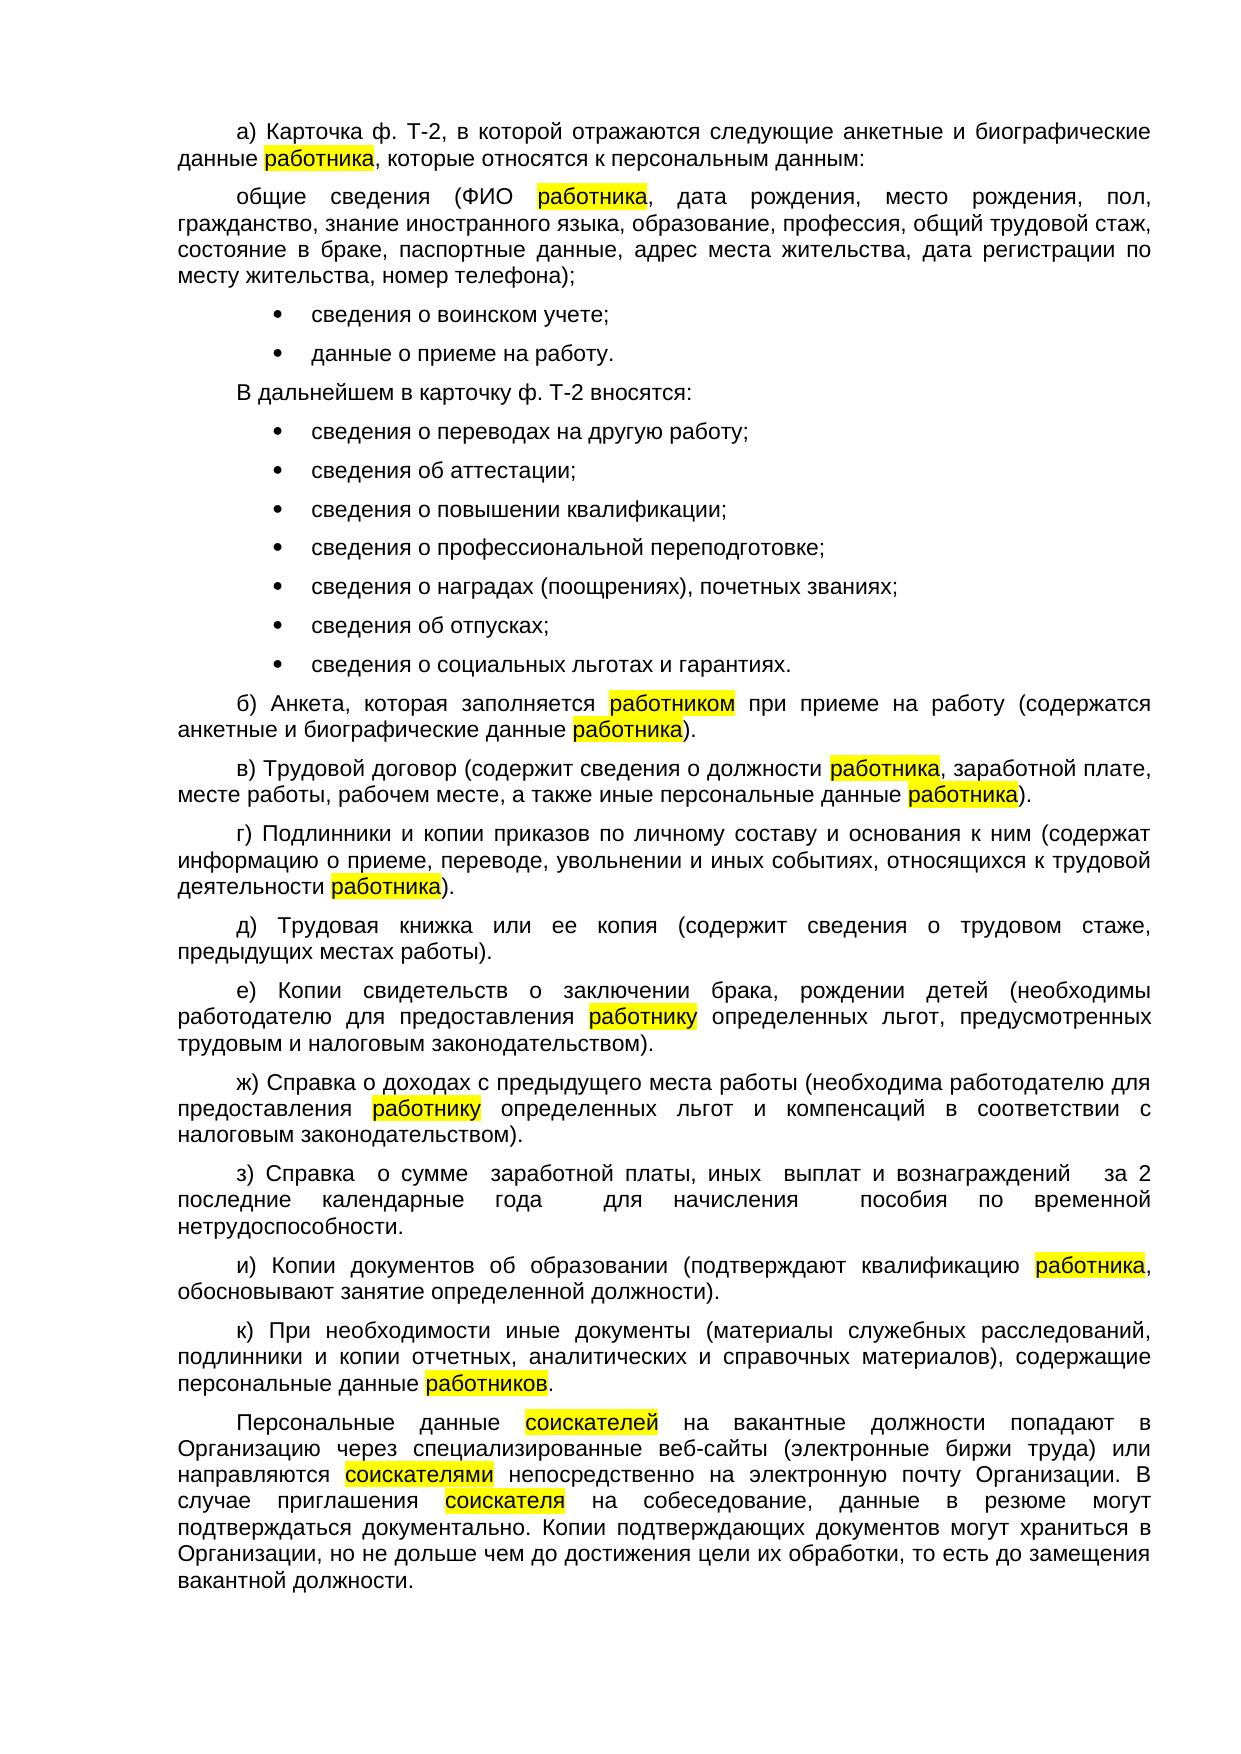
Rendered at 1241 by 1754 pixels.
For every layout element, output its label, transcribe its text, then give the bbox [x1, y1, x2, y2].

text и) Копии документов об образовании (подтверждают квалификацию работника, обосновывают занятие определенной должности). [177, 1252, 1152, 1304]
list сведения об аттестации; [274, 457, 1152, 483]
text е) Копии свидетельств о заключении брака, рождении детей (необходимы работодателю для предоставления работнику определенных льгот, предусмотренных трудовым и налоговым законодательством). [177, 977, 1152, 1056]
text б) Анкета, которая заполняется работником при приеме на работу (содержатся анкетные и биографические данные работника). [177, 690, 609, 742]
list сведения о переводах на другую работу; [274, 418, 1152, 444]
list данные о приеме на работу. [274, 340, 1152, 366]
text в) Трудовой договор (содержит сведения о должности работника, заработной плате, месте работы, рабочем месте, а также иные персональные данные работника). [940, 755, 1152, 808]
list сведения о воинском учете; [274, 301, 1152, 328]
list сведения о повышении квалификации; [274, 496, 1152, 522]
list сведения о социальных льготах и гарантиях. [274, 651, 1152, 677]
text ж) Справка о доходах с предыдущего места работы (необходима работодателю для предоставления работнику определенных льгот и компенсаций в соответствии с налоговым законодательством). [177, 1068, 1152, 1148]
text к) При необходимости иные документы (материалы служебных расследований, подлинники и копии отчетных, аналитических и справочных материалов), содержащие персональные данные работников. [177, 1317, 1152, 1396]
text з) Справка о сумме заработной платы, иных выплат и вознаграждений за 2 последние календарные года для начисления пособия по временной нетрудоспособности. [177, 1160, 1152, 1239]
text в) Трудовой договор (содержит сведения о должности работника, заработной плате, месте работы, рабочем месте, а также иные персональные данные работника). [177, 755, 908, 808]
text общие сведения (ФИО работника, дата рождения, место рождения, пол, гражданство, знание иностранного языка, образование, профессия, общий трудовой стаж, состояние в браке, паспортные данные, адрес места жительства, дата регистрации по месту жительства, номер телефона); [177, 183, 1152, 289]
list сведения о профессиональной переподготовке; [274, 534, 1152, 561]
text д) Трудовая книжка или ее копия (содержит сведения о трудовом стаже, предыдущих местах работы). [177, 912, 1152, 964]
text б) Анкета, которая заполняется работником при приеме на работу (содержатся анкетные и биографические данные работника). [683, 690, 1152, 742]
list сведения о наградах (поощрениях), почетных званиях; [274, 573, 1152, 599]
list сведения об отпусках; [274, 612, 1152, 638]
text Персональные данные соискателей на вакантные должности попадают в Организацию через специализированные веб-сайты (электронные биржи труда) или направляются соискателями непосредственно на электронную почту Организации. В случае приглашения соискателя на собеседование, данные в резюме могут подтверждаться документально. Копии подтверждающих документов могут храниться в Организации, но не дольше чем до достижения цели их обработки, то есть до замещения вакантной должности. [177, 1408, 1152, 1593]
text а) Карточка ф. Т-2, в которой отражаются следующие анкетные и биографические данные работника, которые относятся к персональным данным: [177, 118, 1152, 171]
text В дальнейшем в карточку ф. Т-2 вносятся: [177, 379, 1152, 405]
text г) Подлинники и копии приказов по личному составу и основания к ним (содержат информацию о приеме, переводе, увольнении и иных событиях, относящихся к трудовой деятельности работника). [177, 820, 1152, 899]
